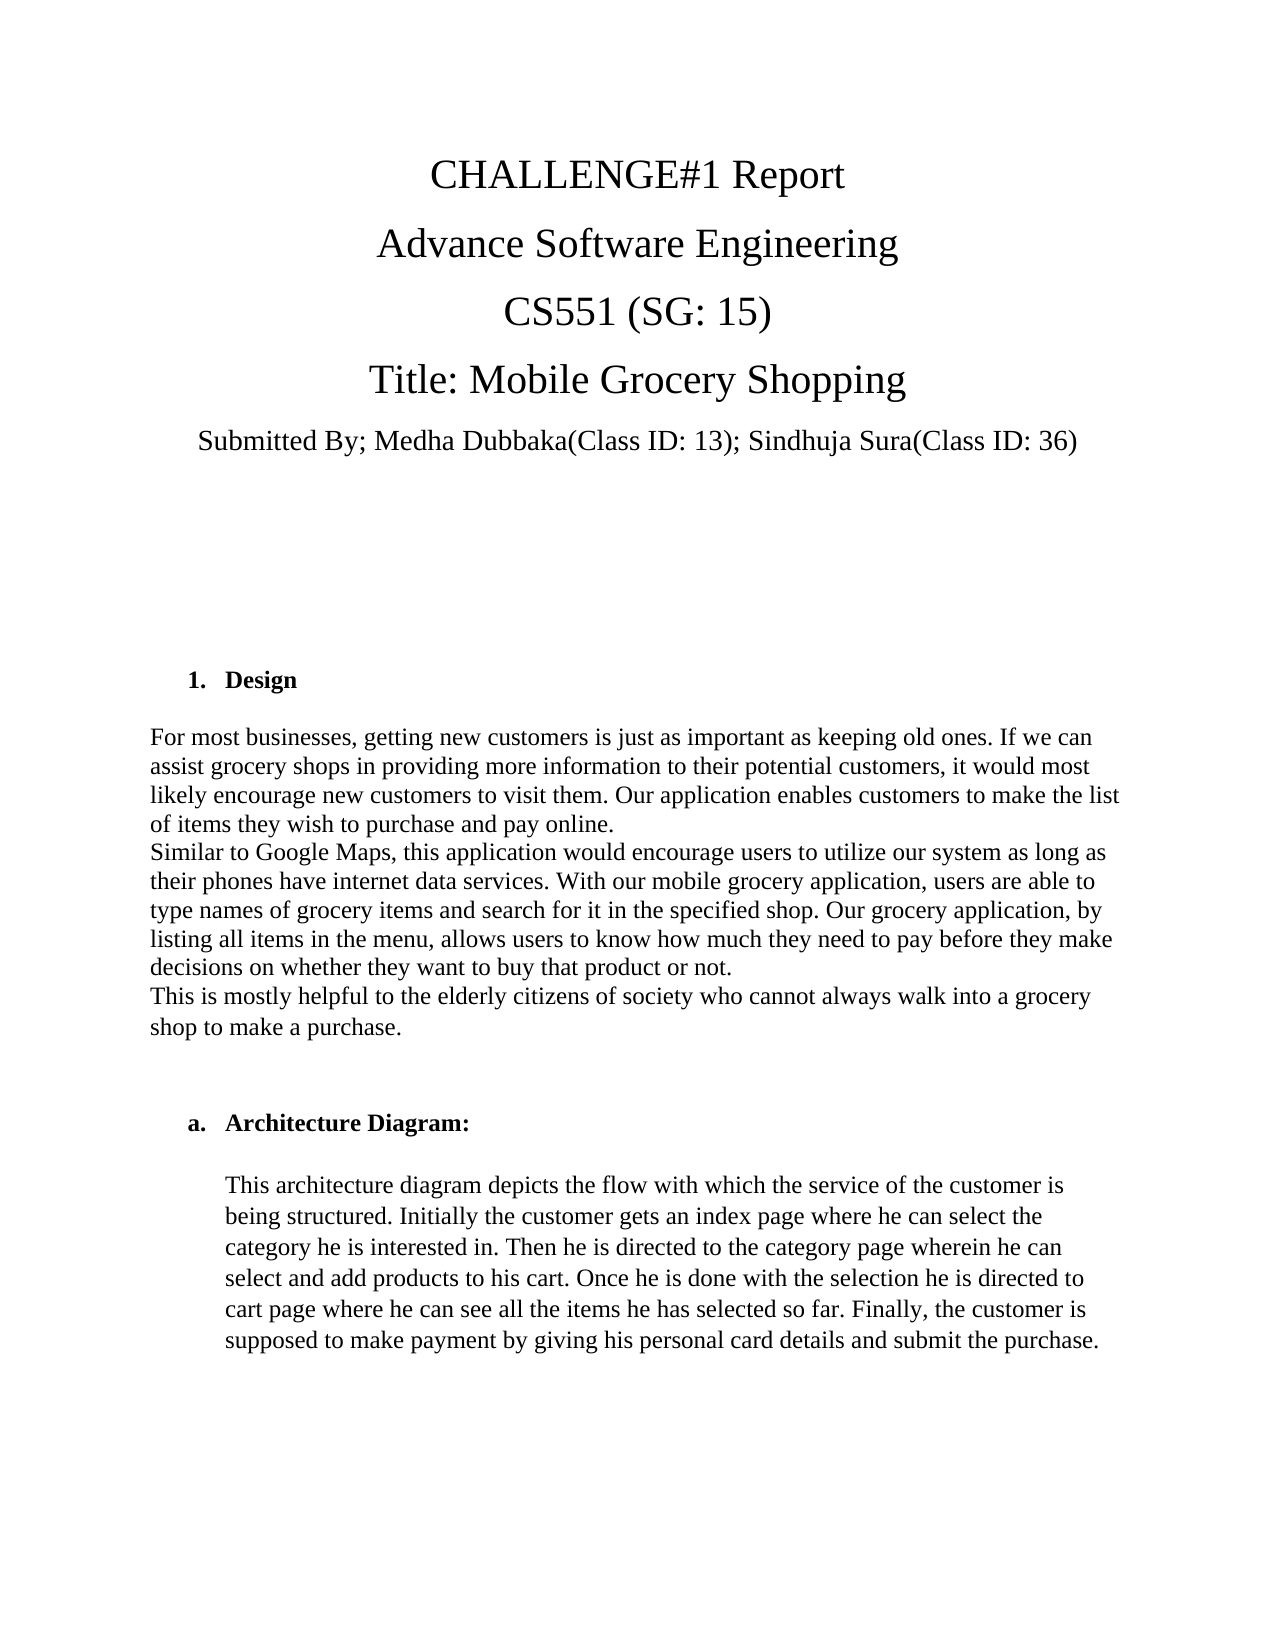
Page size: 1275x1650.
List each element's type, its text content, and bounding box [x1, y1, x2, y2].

text Similar to Google Maps, this application would encourage users to utilize our system as long as their phones have internet data services. With our mobile grocery application, users are able to type names of grocery items and search for it in the specified shop. Our grocery application, by listing all items in the menu, allows users to know how much they need to pay before they make decisions on whether they want to buy that product or not. [150, 837, 1125, 981]
text Advance Software Engineering [150, 218, 1125, 266]
text Title: Mobile Grocery Shopping [150, 355, 1125, 403]
list Architecture Diagram: [187, 1108, 1125, 1136]
text This is mostly helpful to the elderly citizens of society who cannot always walk into a grocery shop to make a purchase. [150, 981, 1125, 1041]
text CS551 (SG: 15) [150, 287, 1125, 334]
list Design [187, 665, 1125, 694]
text Submitted By; Medha Dubbaka(Class ID: 13); Sindhuja Sura(Class ID: 36) [150, 423, 1125, 457]
list This architecture diagram depicts the flow with which the service of the customer is being structured. Initially the customer gets an index page where he can select the category he is interested in. Then he is directed to the category page wherein he can select and add products to his cart. Once he is done with the selection he is directed to cart page where he can see all the items he has selected so far. Finally, the customer is supposed to make payment by giving his personal card details and submit the purchase. [225, 1170, 1125, 1354]
text CHALLENGE#1 Report [150, 150, 1125, 198]
text For most businesses, getting new customers is just as important as keeping old ones. If we can assist grocery shops in providing more information to their potential customers, it would most likely encourage new customers to visit them. Our application enables customers to make the list of items they wish to purchase and pay online. [150, 722, 1125, 837]
